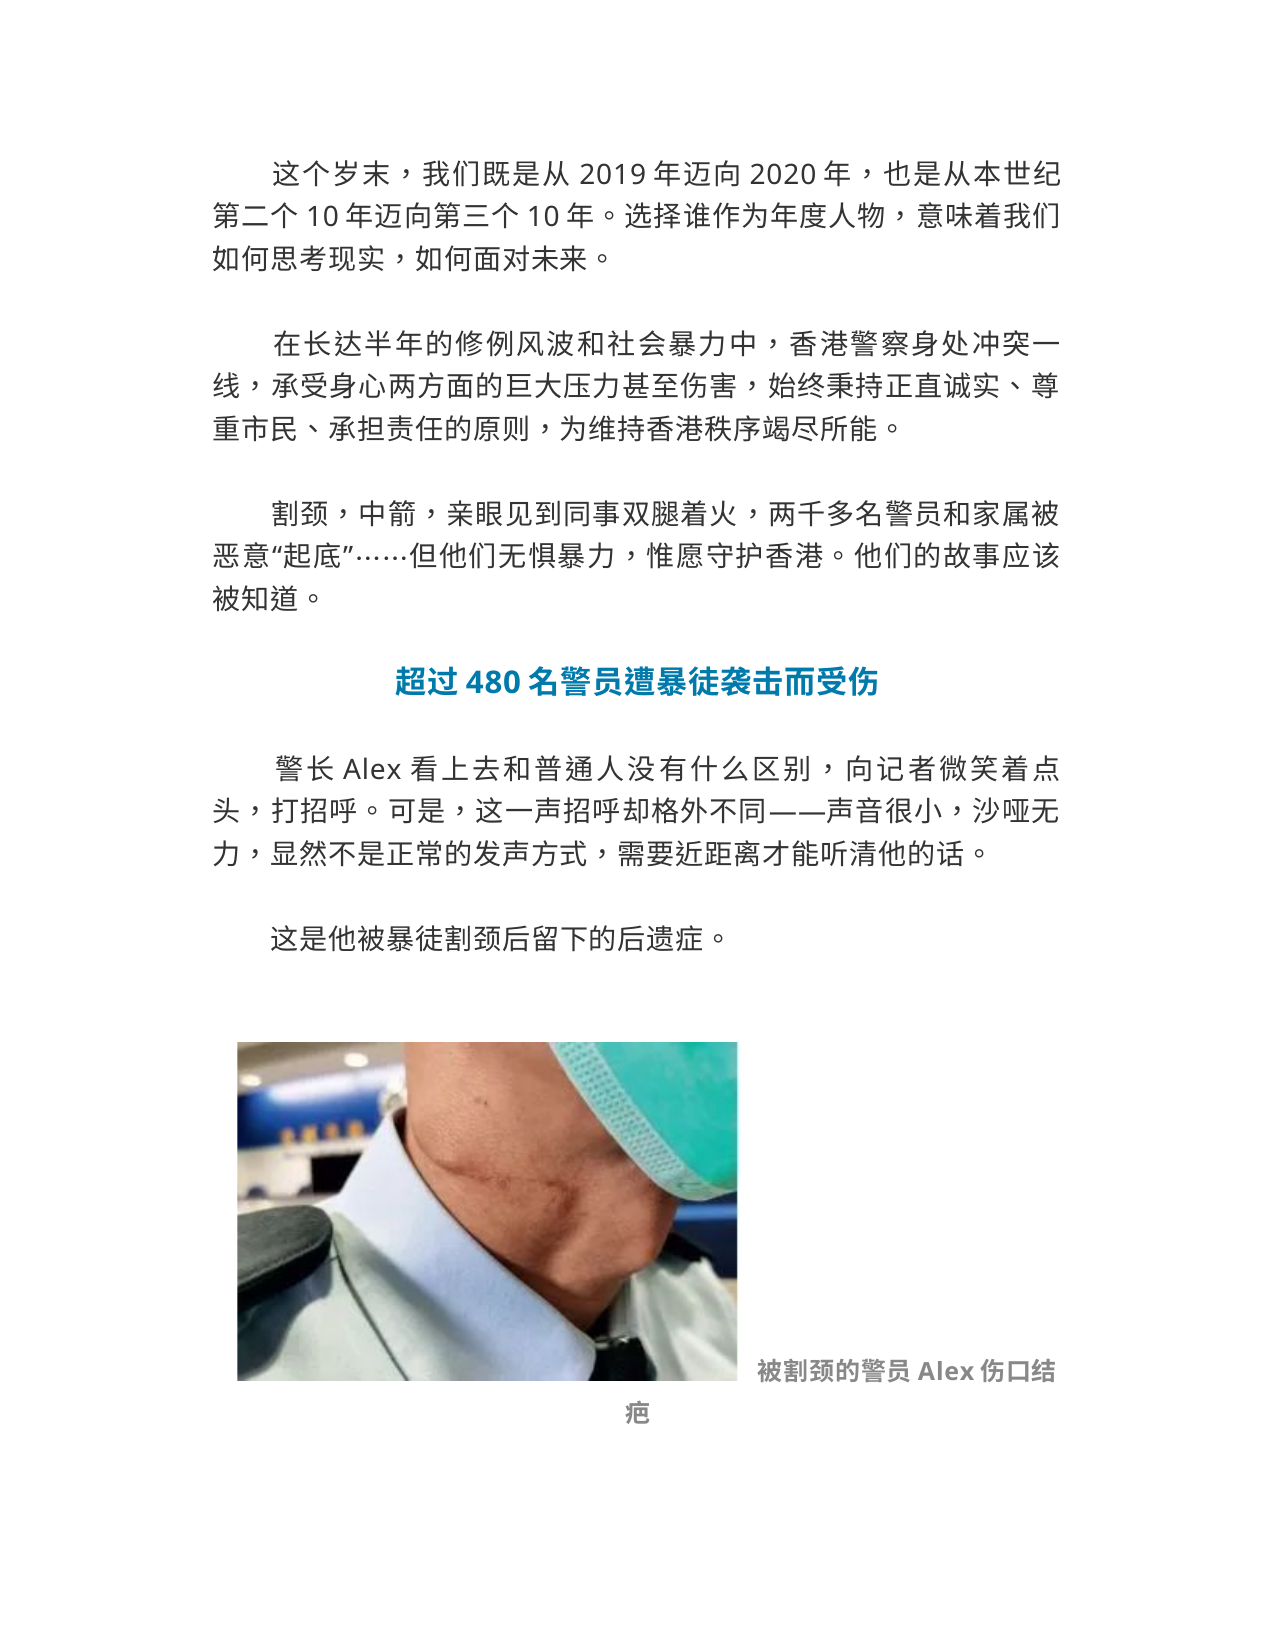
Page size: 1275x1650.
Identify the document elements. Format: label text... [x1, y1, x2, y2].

picture [237, 1042, 739, 1381]
text 警长Alex看上去和普通人没有什么区别，向记者微笑着点头，打招呼。可是，这一声招呼却格外不同——声音很小，沙哑无力，显然不是正常的发声方式，需要近距离才能听清他的话。 [212, 745, 1062, 873]
text 在长达半年的修例风波和社会暴力中，香港警察身处冲突一线，承受身心两方面的巨大压力甚至伤害，始终秉持正直诚实、尊重市民、承担责任的原则，为维持香港秩序竭尽所能。 [212, 320, 1062, 447]
text 割颈，中箭，亲眼见到同事双腿着火，两千多名警员和家属被恶意“起底”⋯⋯但他们无惧暴力，惟愿守护香港。他们的故事应该被知道。 [212, 490, 1062, 617]
text 这个岁末，我们既是从2019年迈向2020年，也是从本世纪第二个10年迈向第三个10年。选择谁作为年度人物，意味着我们如何思考现实，如何面对未来。 [212, 150, 1062, 277]
text 超过480名警员遭暴徒袭击而受伤 [212, 660, 1062, 703]
text 这是他被暴徒割颈后留下的后遗症。 [212, 915, 1062, 958]
